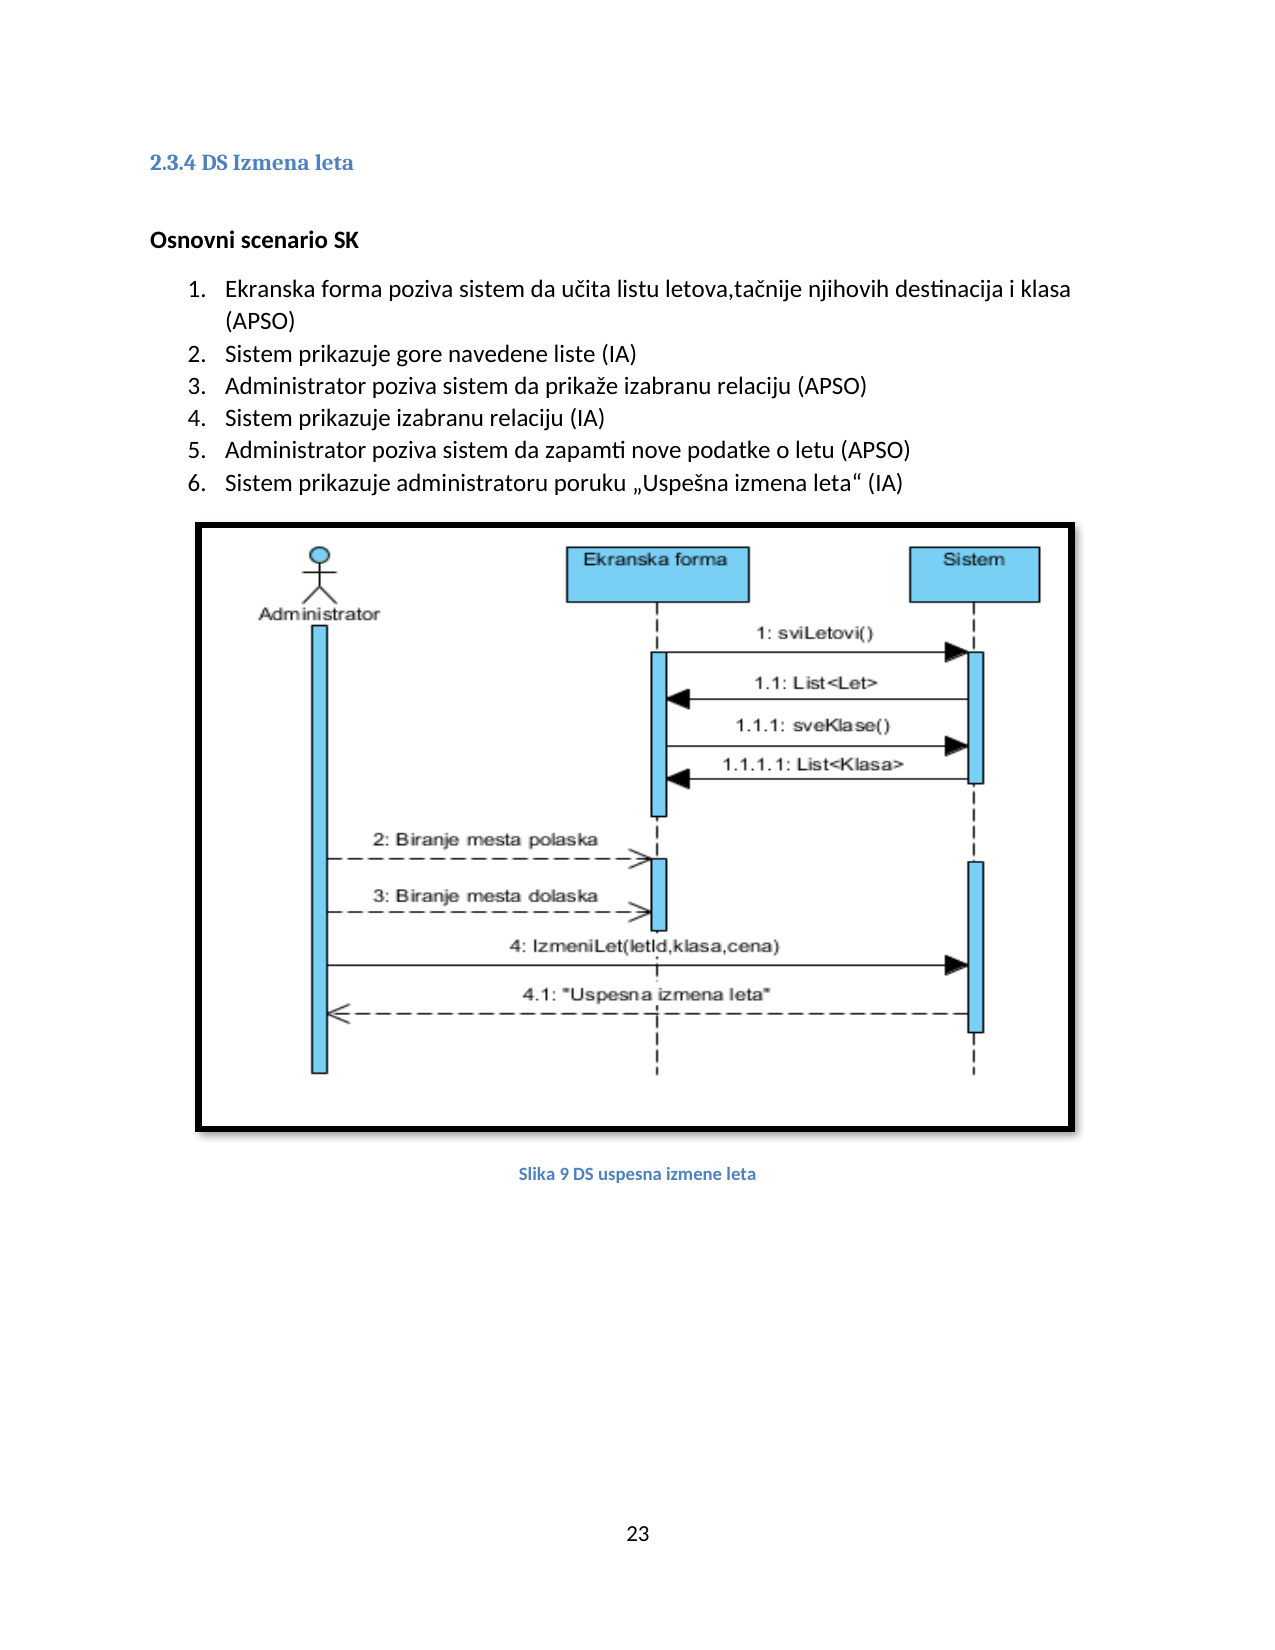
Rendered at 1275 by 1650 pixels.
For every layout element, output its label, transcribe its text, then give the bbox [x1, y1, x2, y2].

list Sistem prikazuje administratoru poruku „Uspešna izmena leta“ (IA) [187, 467, 1125, 497]
text Slika 9 DS uspesna izmene leta [150, 1162, 1125, 1185]
text Osnovni scenario SK [150, 224, 1125, 255]
list Administrator poziva sistem da zapamti nove podatke o letu (APSO) [187, 435, 1125, 465]
picture [202, 528, 1068, 1126]
list Ekranska forma poziva sistem da učita listu letova,tačnije njihovih destinacija i klasa (APSO) [187, 273, 1125, 336]
subtitle 2.3.4 DS Izmena leta [150, 150, 1125, 176]
list Sistem prikazuje gore navedene liste (IA) [187, 338, 1125, 368]
list Sistem prikazuje izabranu relaciju (IA) [187, 402, 1125, 433]
list Administrator poziva sistem da prikaže izabranu relaciju (APSO) [187, 370, 1125, 401]
